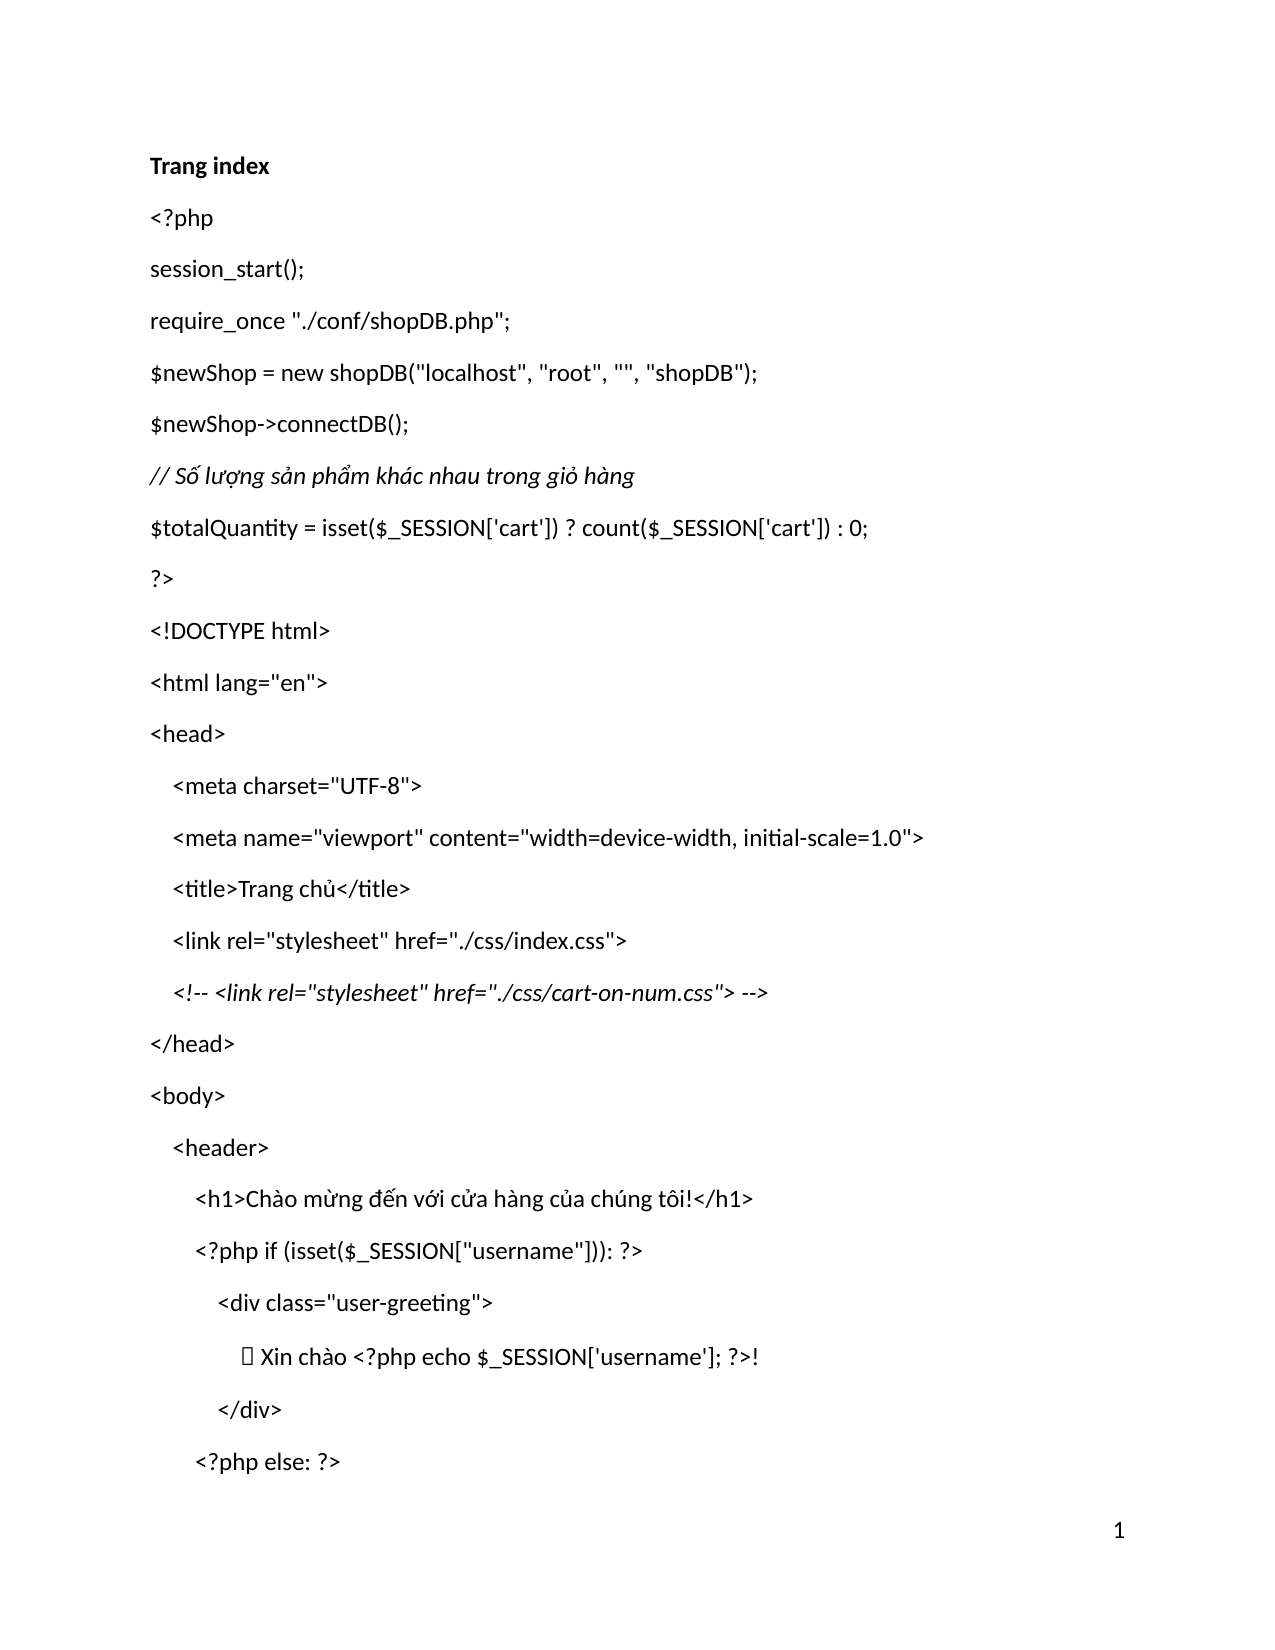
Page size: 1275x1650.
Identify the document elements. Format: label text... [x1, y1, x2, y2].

text </div> [150, 1394, 1125, 1425]
text // Số lượng sản phẩm khác nhau trong giỏ hàng [150, 460, 1125, 491]
text $newShop->connectDB(); [150, 408, 1125, 439]
text <meta name="viewport" content="width=device-width, initial-scale=1.0"> [150, 822, 1125, 852]
text <?php else: ?> [150, 1446, 1125, 1476]
text 👋 Xin chào <?php echo $_SESSION['username']; ?>! [150, 1338, 1125, 1372]
text <meta charset="UTF-8"> [150, 770, 1125, 801]
text session_start(); [150, 253, 1125, 284]
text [150, 1235, 1125, 1266]
text <header> [150, 1132, 1125, 1162]
text <h1>Chào mừng đến với cửa hàng của chúng tôi!</h1> [150, 1183, 1125, 1214]
text <!DOCTYPE html> [150, 615, 1125, 646]
text $totalQuantity = isset($_SESSION['cart']) ? count($_SESSION['cart']) : 0; [150, 512, 1125, 542]
text require_once "./conf/shopDB.php"; [150, 305, 1125, 336]
text <html lang="en"> [150, 667, 1125, 697]
text <link rel="stylesheet" href="./css/index.css"> [150, 925, 1125, 956]
text <body> [150, 1080, 1125, 1111]
text <head> [150, 718, 1125, 749]
text ?> [150, 563, 1125, 594]
text Trang index [150, 150, 1125, 181]
text <div class="user-greeting"> [150, 1287, 1125, 1317]
text <!-- <link rel="stylesheet" href="./css/cart-on-num.css"> --> [150, 977, 1125, 1007]
text </head> [150, 1028, 1125, 1059]
text $newShop = new shopDB("localhost", "root", "", "shopDB"); [150, 357, 1125, 387]
text <title>Trang chủ</title> [150, 873, 1125, 904]
text <?php [150, 202, 1125, 232]
